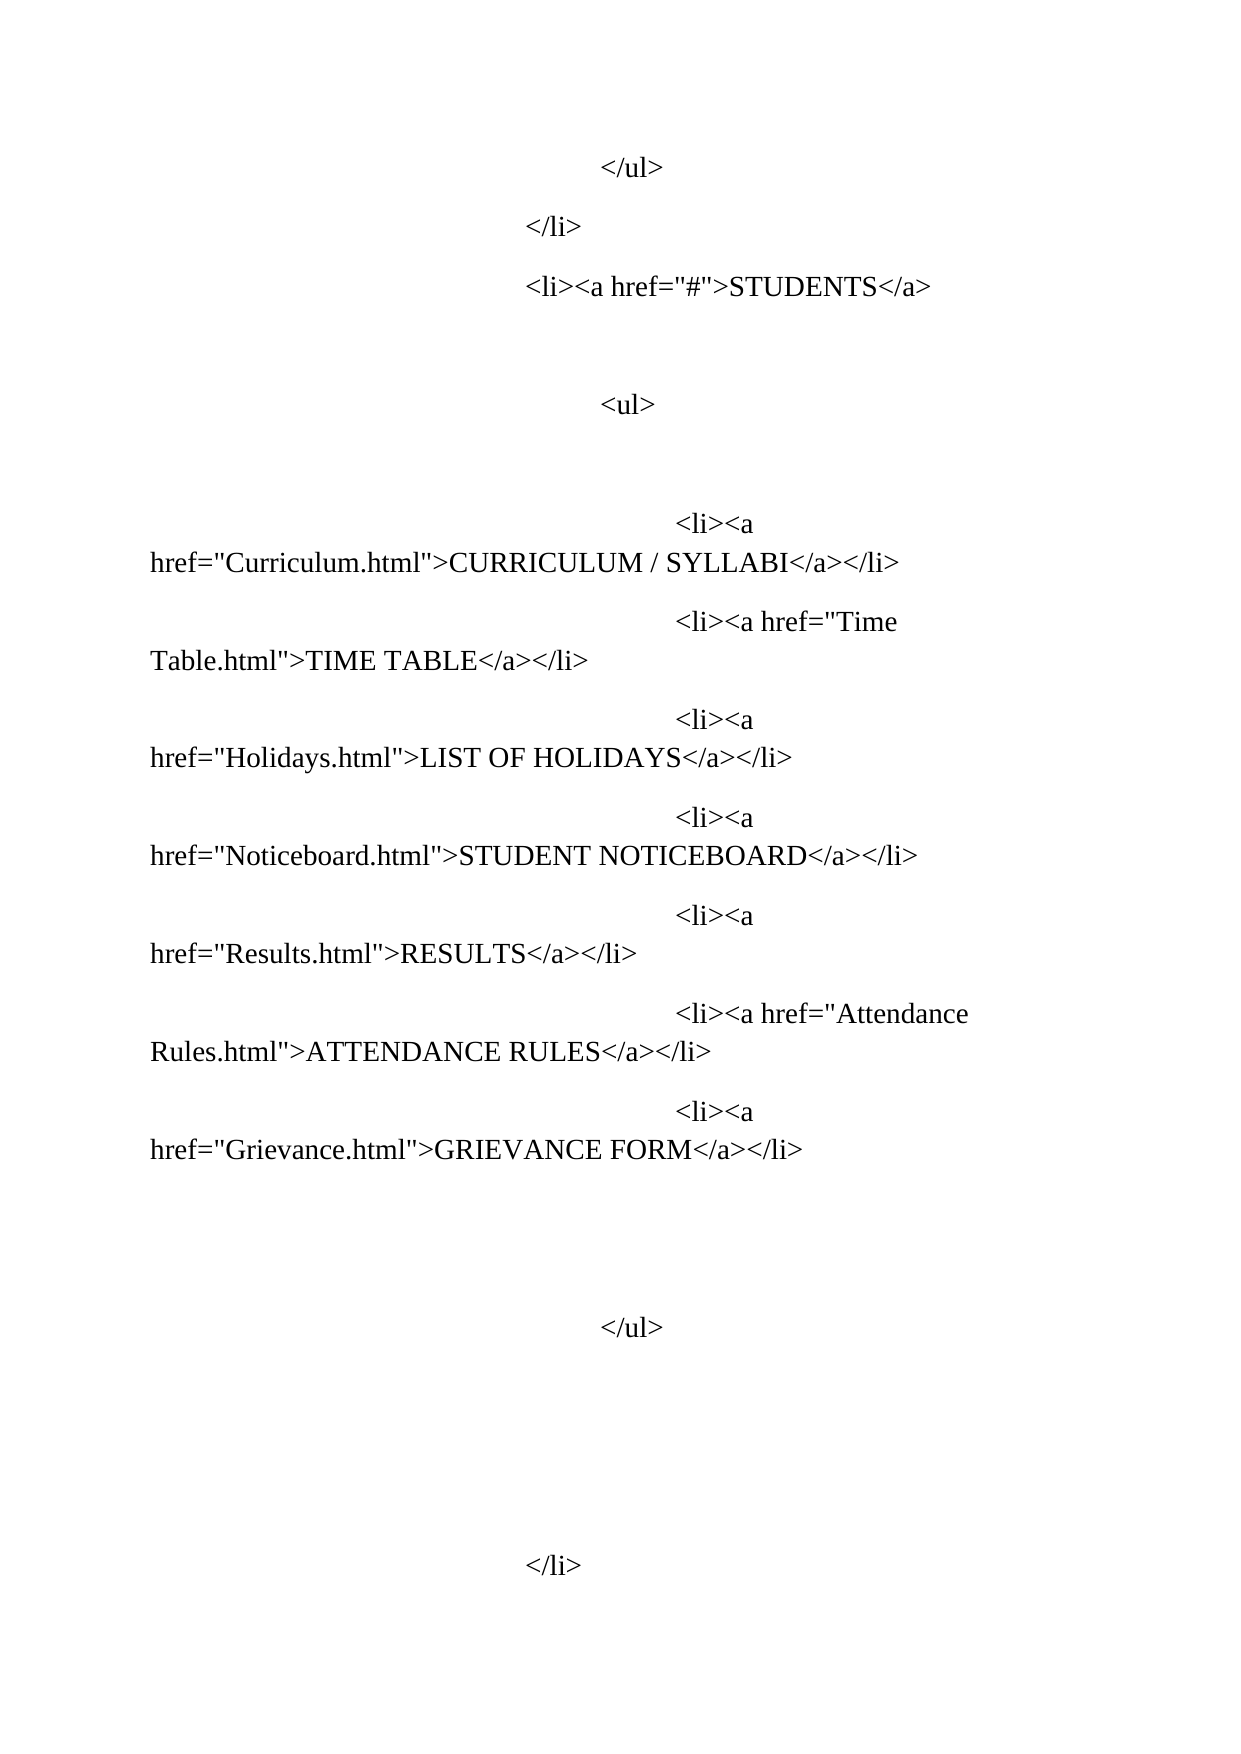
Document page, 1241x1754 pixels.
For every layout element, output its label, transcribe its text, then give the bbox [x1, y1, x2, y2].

text <li><a href="Results.html">RESULTS</a></li> [150, 898, 1090, 970]
text </li> [150, 1548, 1090, 1581]
text <li><a href="Attendance Rules.html">ATTENDANCE RULES</a></li> [150, 996, 1090, 1068]
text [150, 506, 1090, 578]
text <li><a href="#">STUDENTS</a> [150, 269, 1090, 302]
text </li> [150, 209, 1090, 243]
text </ul> [150, 150, 1090, 183]
text <li><a href="Noticeboard.html">STUDENT NOTICEBOARD</a></li> [150, 800, 1090, 872]
text <ul> [150, 387, 1090, 421]
text <li><a href="Grievance.html">GRIEVANCE FORM</a></li> [150, 1094, 1090, 1166]
text <li><a href="Time Table.html">TIME TABLE</a></li> [150, 604, 1090, 676]
text <li><a href="Holidays.html">LIST OF HOLIDAYS</a></li> [150, 702, 1090, 774]
text </ul> [150, 1310, 1090, 1344]
